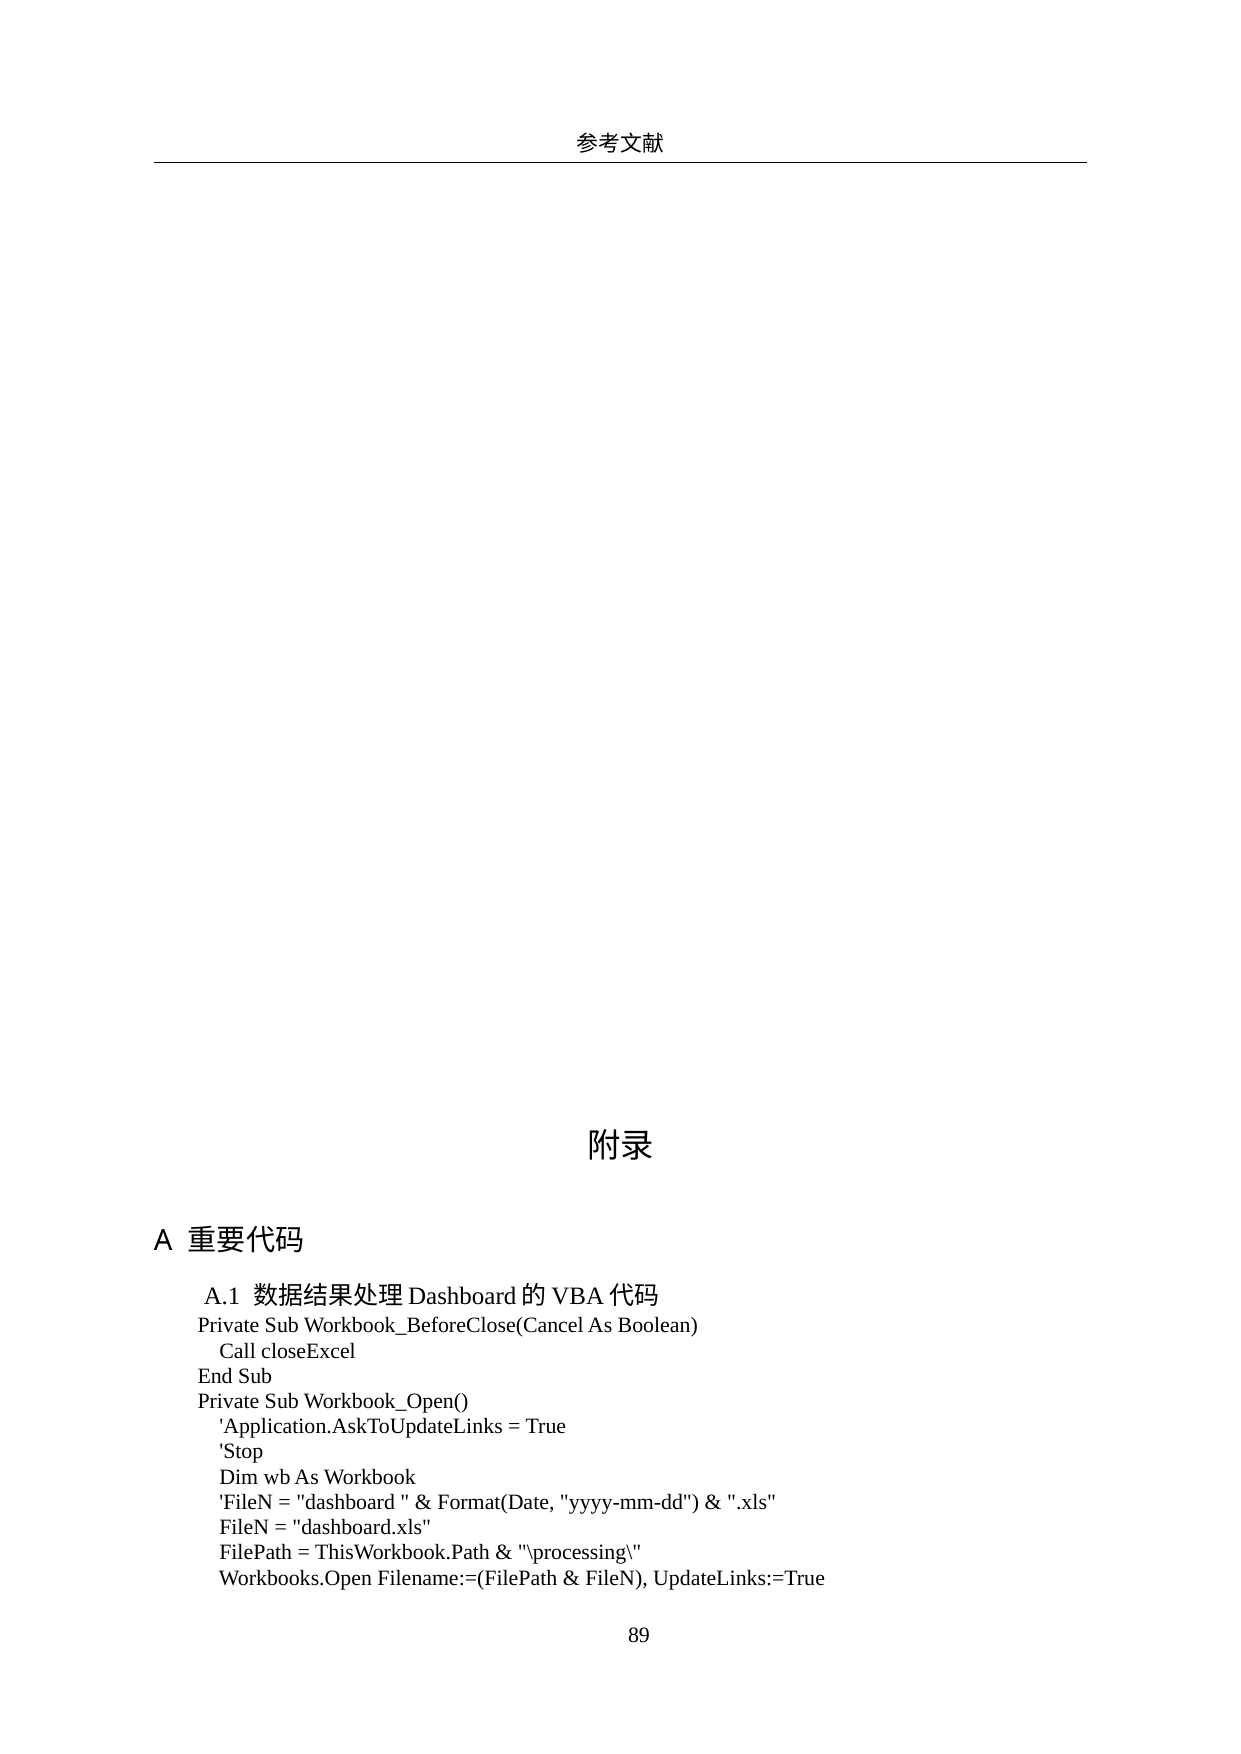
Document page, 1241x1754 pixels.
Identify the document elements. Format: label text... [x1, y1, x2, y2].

text FilePath = ThisWorkbook.Path & "\processing\" [153, 1539, 1087, 1564]
text Private Sub Workbook_BeforeClose(Cancel As Boolean) [153, 1312, 1087, 1338]
subtitle A 重要代码 [153, 1217, 1087, 1258]
text FileN = "dashboard.xls" [153, 1514, 1087, 1539]
text A.1 数据结果处理Dashboard的VBA代码 [153, 1271, 1087, 1312]
text Dim wb As Workbook [153, 1464, 1087, 1489]
text Call closeExcel [153, 1338, 1087, 1363]
text Private Sub Workbook_Open() [153, 1388, 1087, 1413]
text 'FileN = "dashboard " & Format(Date, "yyyy-mm-dd") & ".xls" [153, 1489, 1087, 1514]
text 'Stop [153, 1438, 1087, 1464]
text 'Application.AskToUpdateLinks = True [153, 1413, 1087, 1438]
subtitle 附录 [153, 1118, 1087, 1167]
text End Sub [153, 1363, 1087, 1388]
text Workbooks.Open Filename:=(FilePath & FileN), UpdateLinks:=True [153, 1564, 1087, 1590]
